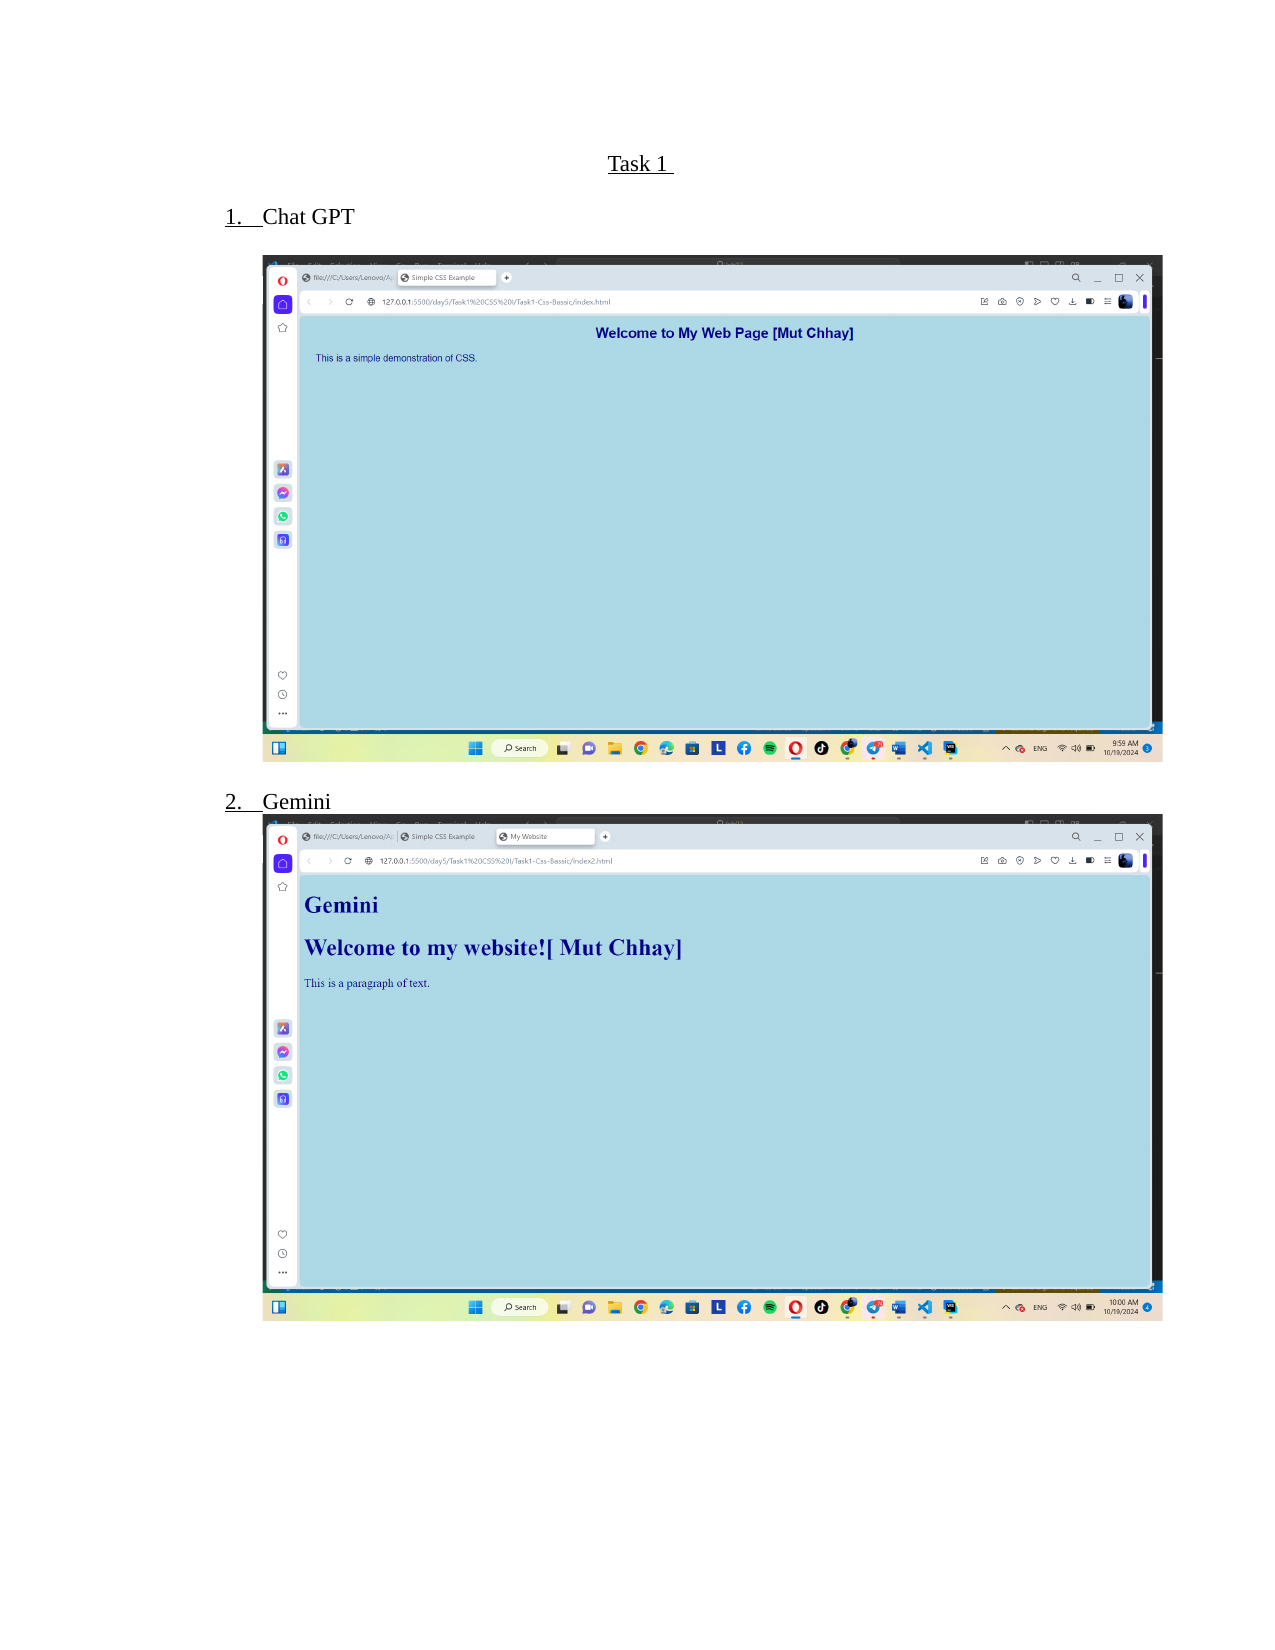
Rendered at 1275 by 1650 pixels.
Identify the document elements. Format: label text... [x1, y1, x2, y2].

picture [262, 255, 1163, 762]
picture [262, 814, 1163, 1321]
list Chat GPT [225, 203, 1087, 229]
text Task 1 [187, 150, 1087, 176]
list Gemini [225, 788, 1087, 814]
